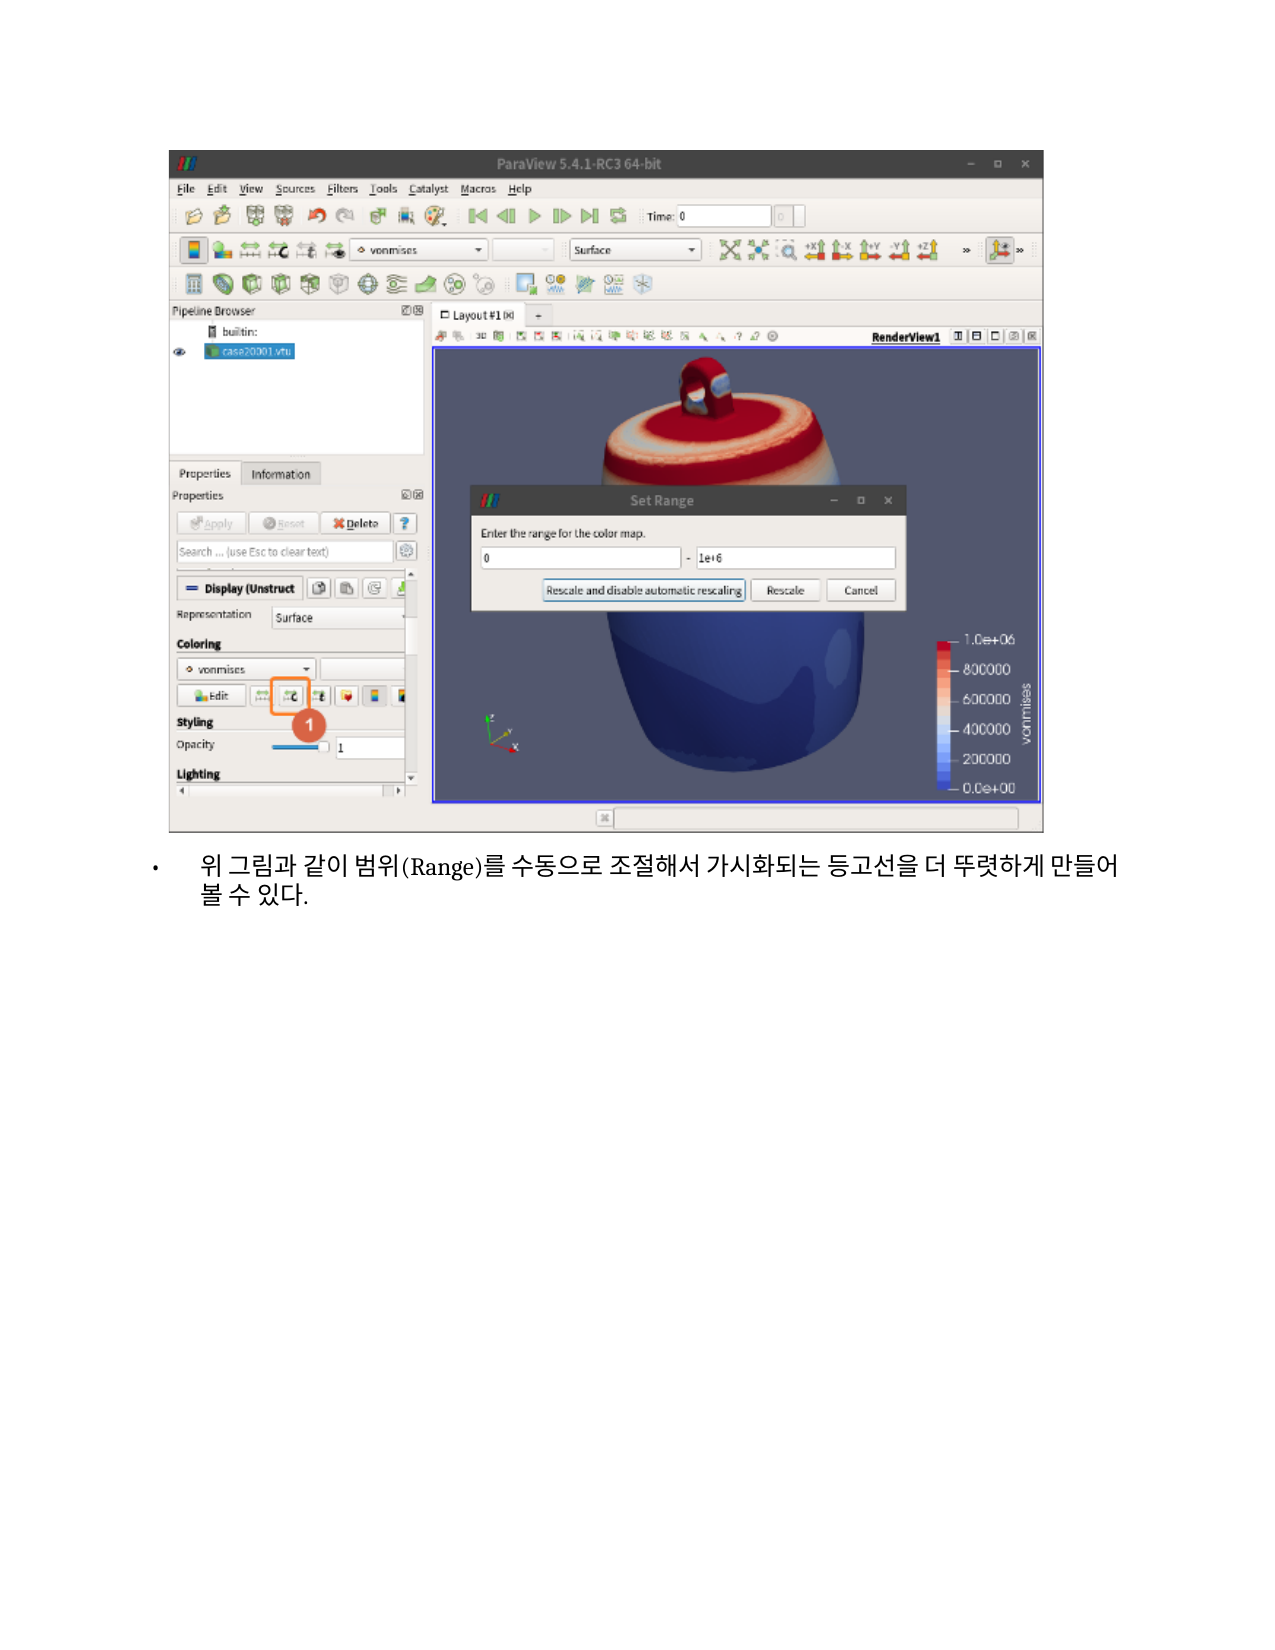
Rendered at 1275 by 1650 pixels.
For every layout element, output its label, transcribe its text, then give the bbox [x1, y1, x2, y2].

picture [168, 150, 1044, 833]
list 위 그림과 같이 범위(Range)를 수동으로 조절해서 가시화되는 등고선을 더 뚜렷하게 만들어 볼 수 있다. [150, 853, 1125, 911]
